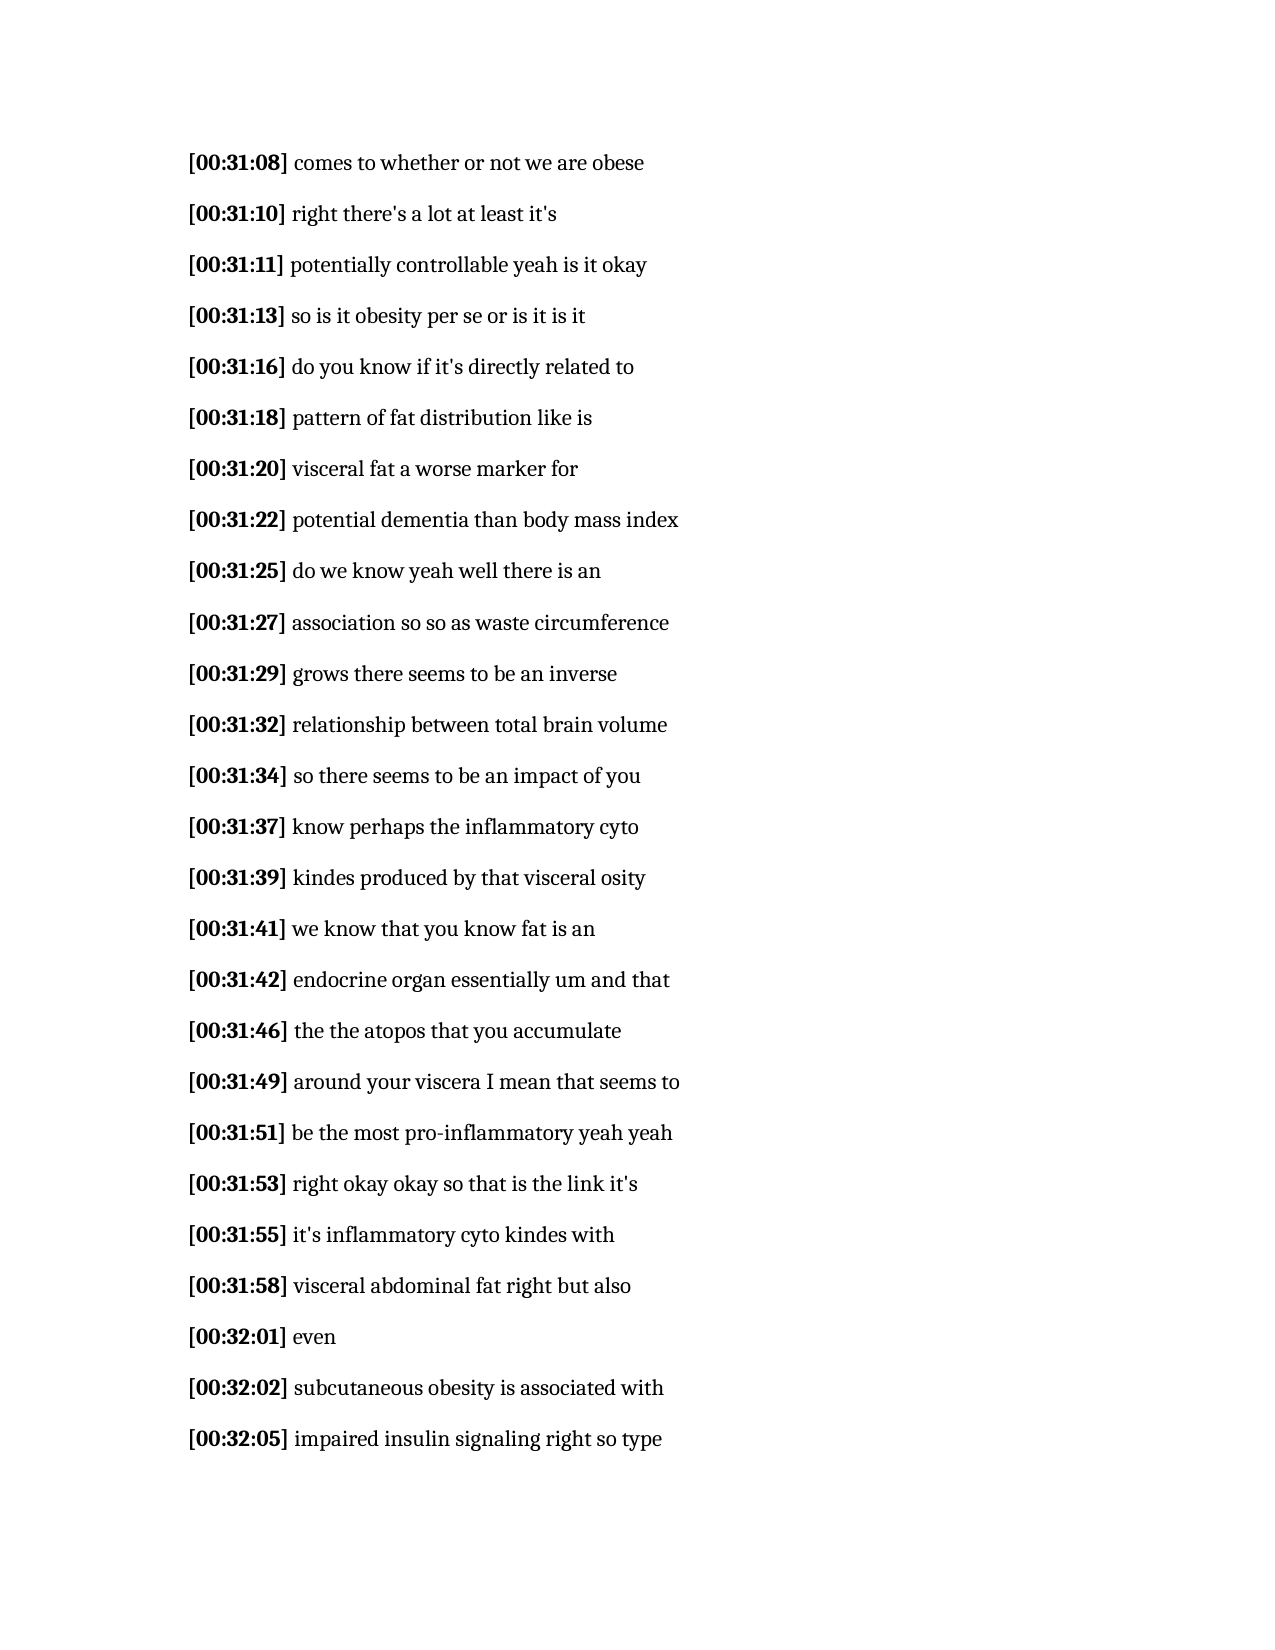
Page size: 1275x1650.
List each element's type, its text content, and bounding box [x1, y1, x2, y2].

text [00:31:42] endocrine organ essentially um and that [187, 967, 1087, 993]
text [00:31:46] the the atopos that you accumulate [187, 1018, 1087, 1044]
text [00:31:10] right there's a lot at least it's [187, 201, 1087, 227]
text [00:32:02] subcutaneous obesity is associated with [187, 1375, 1087, 1401]
text [00:31:55] it's inflammatory cyto kindes with [187, 1222, 1087, 1248]
text [00:31:32] relationship between total brain volume [187, 711, 1087, 738]
text [00:32:01] even [187, 1324, 1087, 1350]
text [00:31:22] potential dementia than body mass index [187, 507, 1087, 534]
text [00:31:08] comes to whether or not we are obese [187, 150, 1087, 176]
text [00:31:27] association so so as waste circumference [187, 609, 1087, 636]
text [00:31:25] do we know yeah well there is an [187, 558, 1087, 585]
text [00:31:51] be the most pro-inflammatory yeah yeah [187, 1120, 1087, 1146]
text [00:31:20] visceral fat a worse marker for [187, 456, 1087, 483]
text [00:31:11] potentially controllable yeah is it okay [187, 252, 1087, 278]
text [00:31:18] pattern of fat distribution like is [187, 405, 1087, 432]
text [00:31:41] we know that you know fat is an [187, 916, 1087, 942]
text [00:31:13] so is it obesity per se or is it is it [187, 303, 1087, 329]
text [00:31:53] right okay okay so that is the link it's [187, 1171, 1087, 1197]
text [00:32:05] impaired insulin signaling right so type [187, 1426, 1087, 1452]
text [00:31:37] know perhaps the inflammatory cyto [187, 813, 1087, 840]
text [00:31:39] kindes produced by that visceral osity [187, 864, 1087, 891]
text [00:31:58] visceral abdominal fat right but also [187, 1273, 1087, 1299]
text [00:31:49] around your viscera I mean that seems to [187, 1069, 1087, 1095]
text [00:31:16] do you know if it's directly related to [187, 354, 1087, 381]
text [00:31:34] so there seems to be an impact of you [187, 762, 1087, 789]
text [00:31:29] grows there seems to be an inverse [187, 660, 1087, 687]
